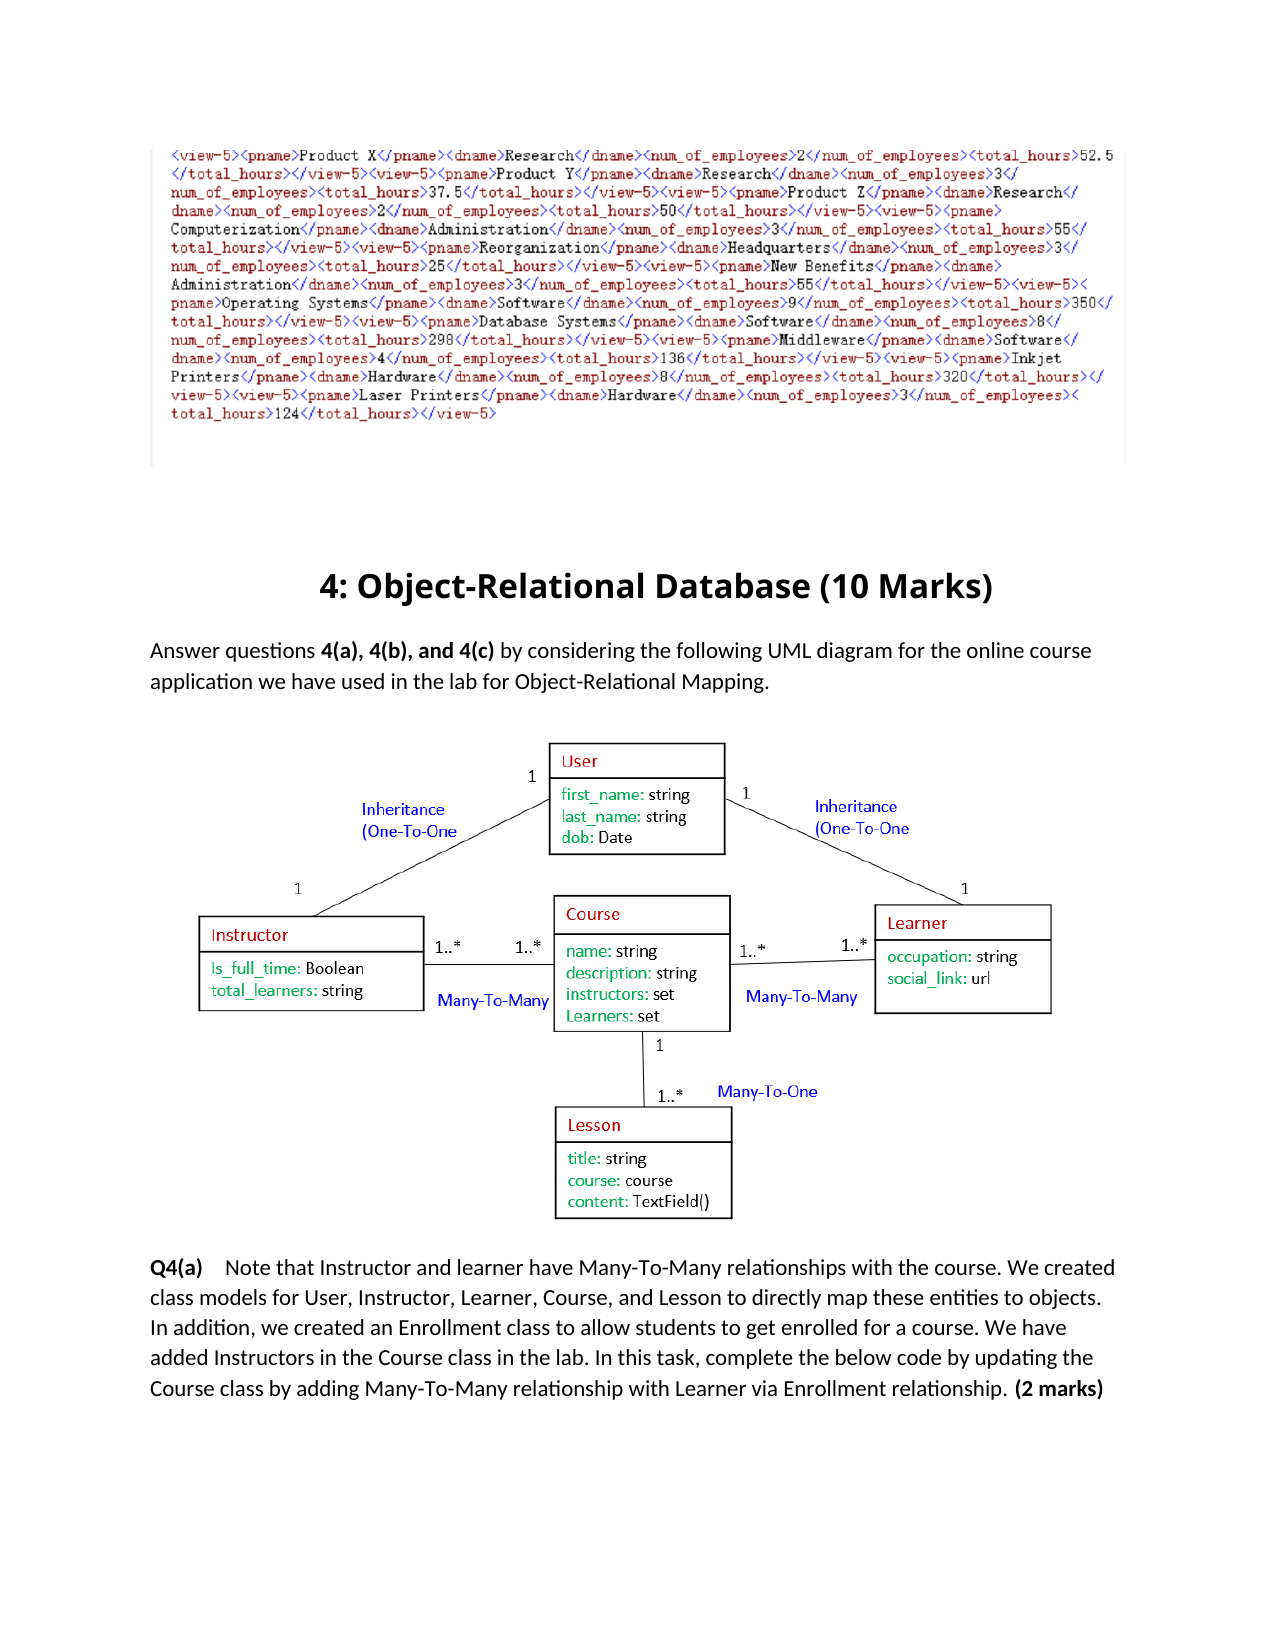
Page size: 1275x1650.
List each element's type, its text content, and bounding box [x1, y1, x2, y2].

text Q4(a) Note that Instructor and learner have Many-To-Many relationships with the course. We created class models for User, Instructor, Learner, Course, and Lesson to directly map these entities to objects. In addition, we created an Enrollment class to allow students to get enrolled for a course. We have added Instructors in the Course class in the lab. In this task, complete the below code by updating the Course class by adding Many-To-Many relationship with Learner via Enrollment relationship. (2 marks) [150, 1253, 1125, 1402]
picture [150, 713, 1125, 1234]
list 4: Object-Relational Database (10 Marks) [187, 563, 1125, 608]
picture [150, 150, 1125, 467]
text Answer questions 4(a), 4(b), and 4(c) by considering the following UML diagram for the online course application we have used in the lab for Object-Relational Mapping. [150, 637, 1125, 695]
